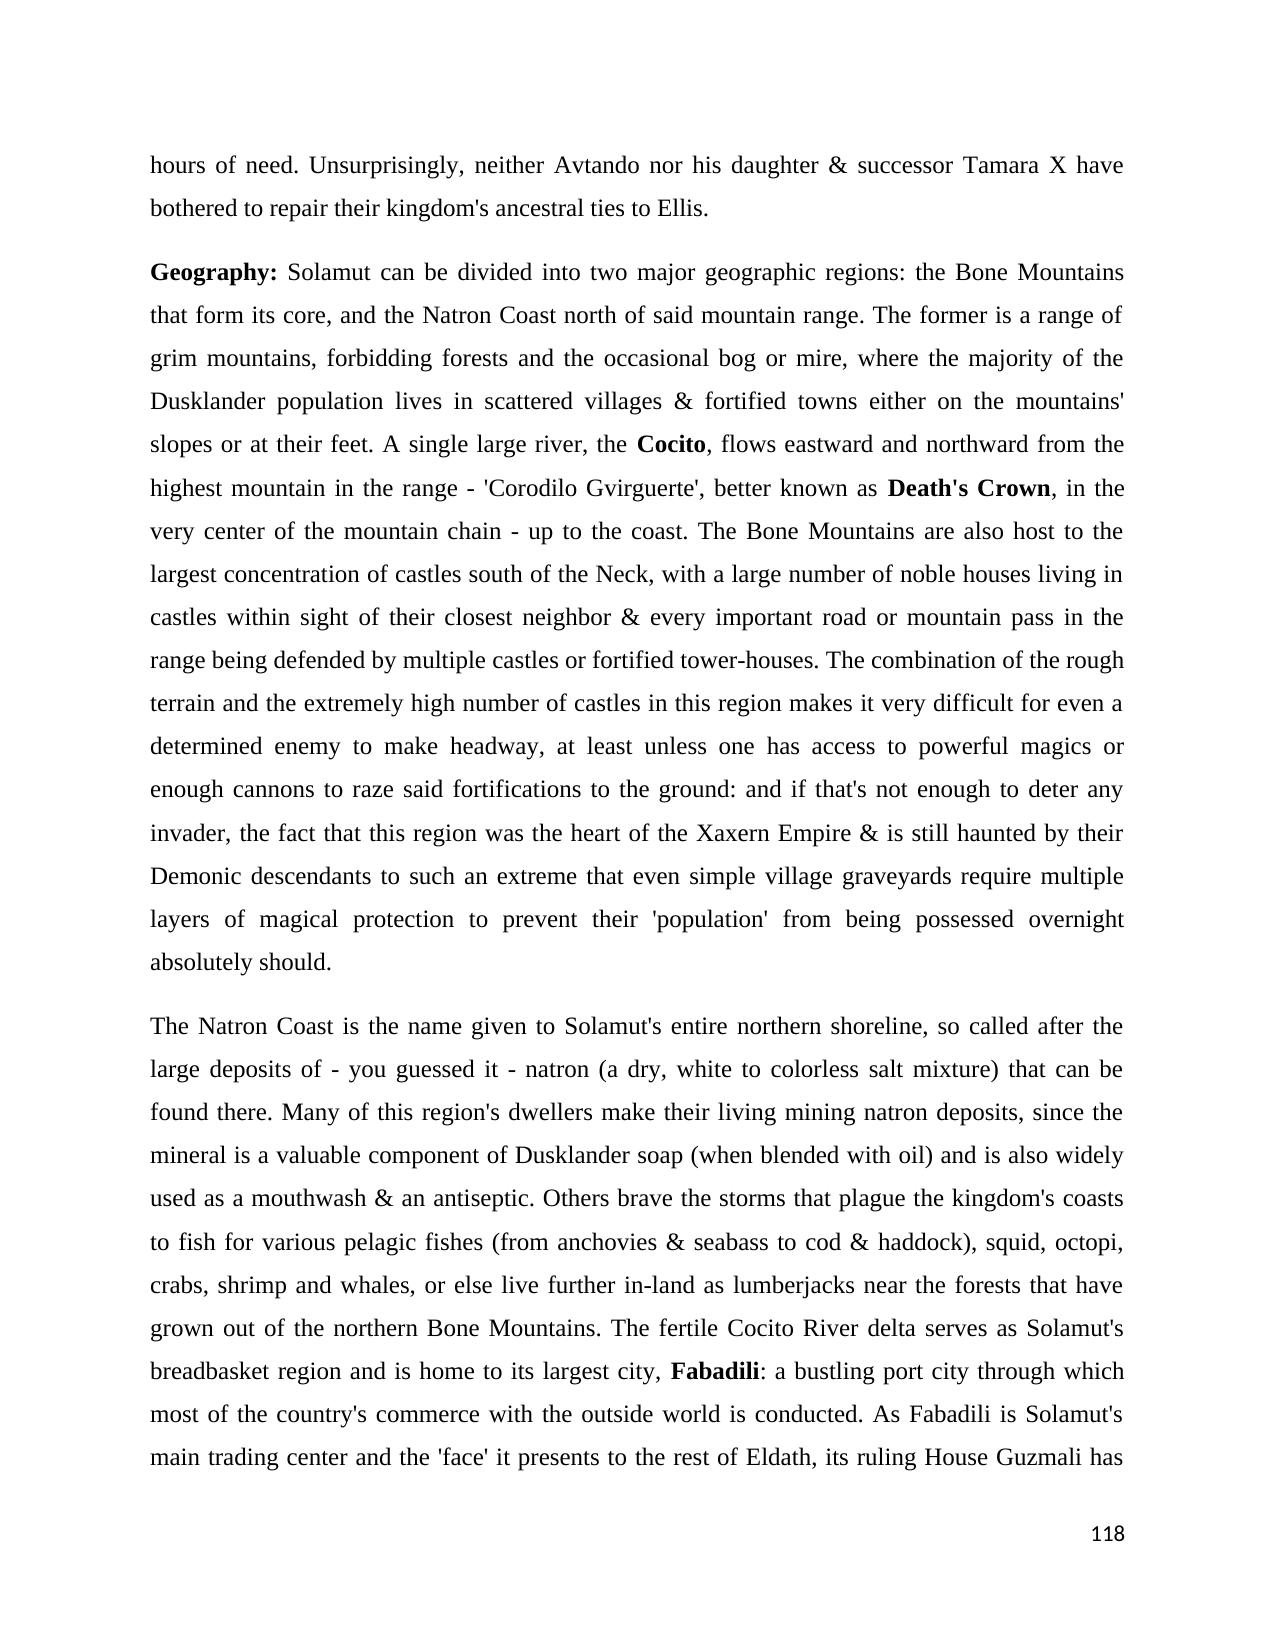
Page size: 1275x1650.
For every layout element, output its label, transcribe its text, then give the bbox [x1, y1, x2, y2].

text Geography: Solamut can be divided into two major geographic regions: the Bone Mountains that form its core, and the Natron Coast north of said mountain range. The former is a range of grim mountains, forbidding forests and the occasional bog or mire, where the majority of the Dusklander population lives in scattered villages & fortified towns either on the mountains' slopes or at their feet. A single large river, the Cocito, flows eastward and northward from the highest mountain in the range - 'Corodilo Gvirguerte', better known as Death's Crown, in the very center of the mountain chain - up to the coast. The Bone Mountains are also host to the largest concentration of castles south of the Neck, with a large number of noble houses living in castles within sight of their closest neighbor & every important road or mountain pass in the range being defended by multiple castles or fortified tower-houses. The combination of the rough terrain and the extremely high number of castles in this region makes it very difficult for even a determined enemy to make headway, at least unless one has access to powerful magics or enough cannons to raze said fortifications to the ground: and if that's not enough to deter any invader, the fact that this region was the heart of the Xaxern Empire & is still haunted by their Demonic descendants to such an extreme that even simple village graveyards require multiple layers of magical protection to prevent their 'population' from being possessed overnight absolutely should. [150, 257, 1125, 976]
